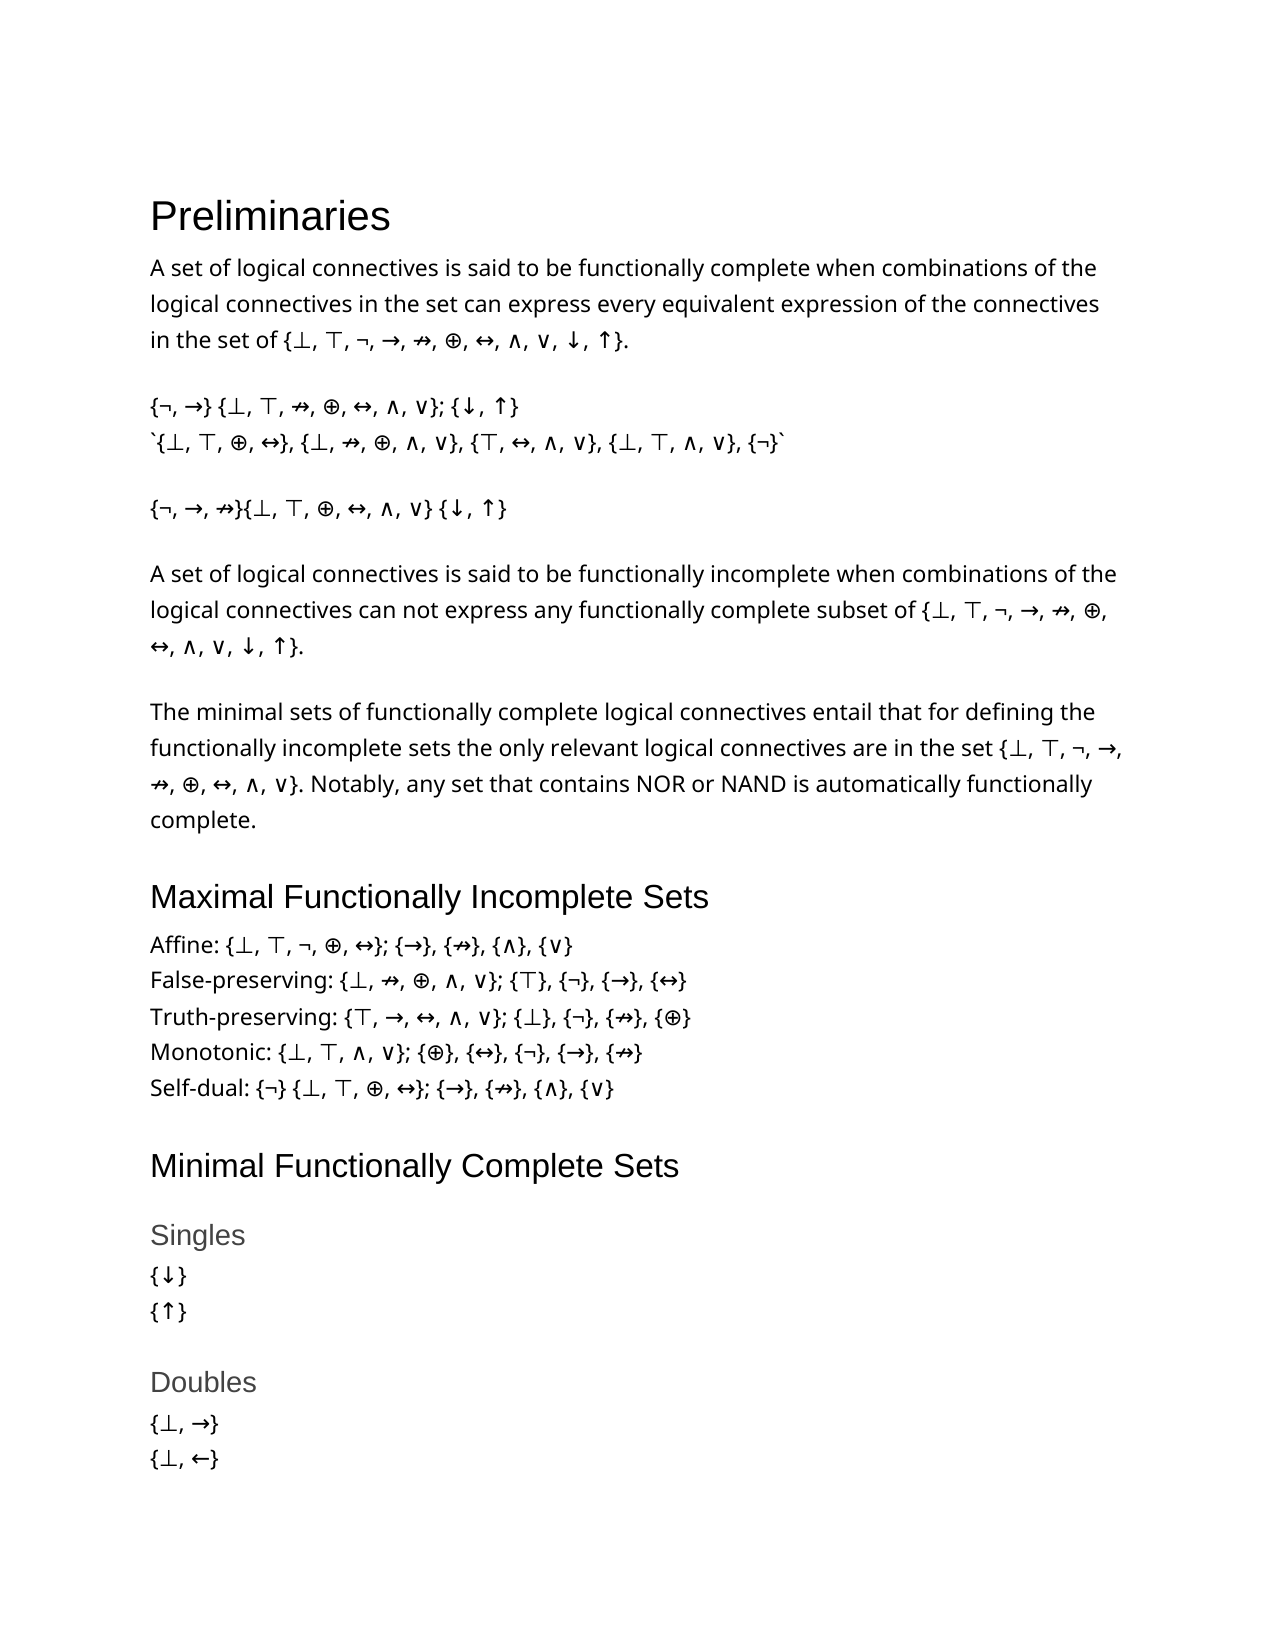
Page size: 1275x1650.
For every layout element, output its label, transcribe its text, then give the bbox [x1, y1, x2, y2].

text Self-dual: {¬} {⊥, ⊤, ⊕, ↔}; {→}, {↛}, {∧}, {∨} [150, 1072, 1125, 1103]
text {¬, →} {⊥, ⊤, ↛, ⊕, ↔, ∧, ∨}; {↓, ↑} [150, 390, 1125, 421]
text {⊥, →} [150, 1406, 1125, 1438]
subtitle Minimal Functionally Complete Sets [150, 1146, 1125, 1184]
subtitle Doubles [150, 1364, 1125, 1398]
subtitle Preliminaries [150, 192, 1125, 239]
text Truth-preserving: {⊤, →, ↔, ∧, ∨}; {⊥}, {¬}, {↛}, {⊕} [150, 1000, 1125, 1032]
text {↑} [150, 1295, 1125, 1327]
text {⊥, ←} [150, 1442, 1125, 1474]
text Affine: {⊥, ⊤, ¬, ⊕, ↔}; {→}, {↛}, {∧}, {∨} [150, 928, 1125, 960]
text {↓} [150, 1259, 1125, 1291]
subtitle Maximal Functionally Incomplete Sets [150, 878, 1125, 916]
text A set of logical connectives is said to be functionally incomplete when combinations of the logical connectives can not express any functionally complete subset of {⊥, ⊤, ¬, →, ↛, ⊕, ↔, ∧, ∨, ↓, ↑}. [150, 558, 1125, 661]
text Monotonic: {⊥, ⊤, ∧, ∨}; {⊕}, {↔}, {¬}, {→}, {↛} [150, 1036, 1125, 1068]
text A set of logical connectives is said to be functionally complete when combinations of the logical connectives in the set can express every equivalent expression of the connectives in the set of {⊥, ⊤, ¬, →, ↛, ⊕, ↔, ∧, ∨, ↓, ↑}. [150, 252, 1125, 355]
text False-preserving: {⊥, ↛, ⊕, ∧, ∨}; {⊤}, {¬}, {→}, {↔} [150, 964, 1125, 996]
subtitle Singles [150, 1217, 1125, 1251]
text `{⊥, ⊤, ⊕, ↔}, {⊥, ↛, ⊕, ∧, ∨}, {⊤, ↔, ∧, ∨}, {⊥, ⊤, ∧, ∨}, {¬}` [150, 426, 1125, 457]
text {¬, →, ↛}{⊥, ⊤, ⊕, ↔, ∧, ∨} {↓, ↑} [150, 492, 1125, 523]
text The minimal sets of functionally complete logical connectives entail that for defining the functionally incomplete sets the only relevant logical connectives are in the set {⊥, ⊤, ¬, →, ↛, ⊕, ↔, ∧, ∨}. Notably, any set that contains NOR or NAND is automatically functionally complete. [150, 696, 1125, 835]
